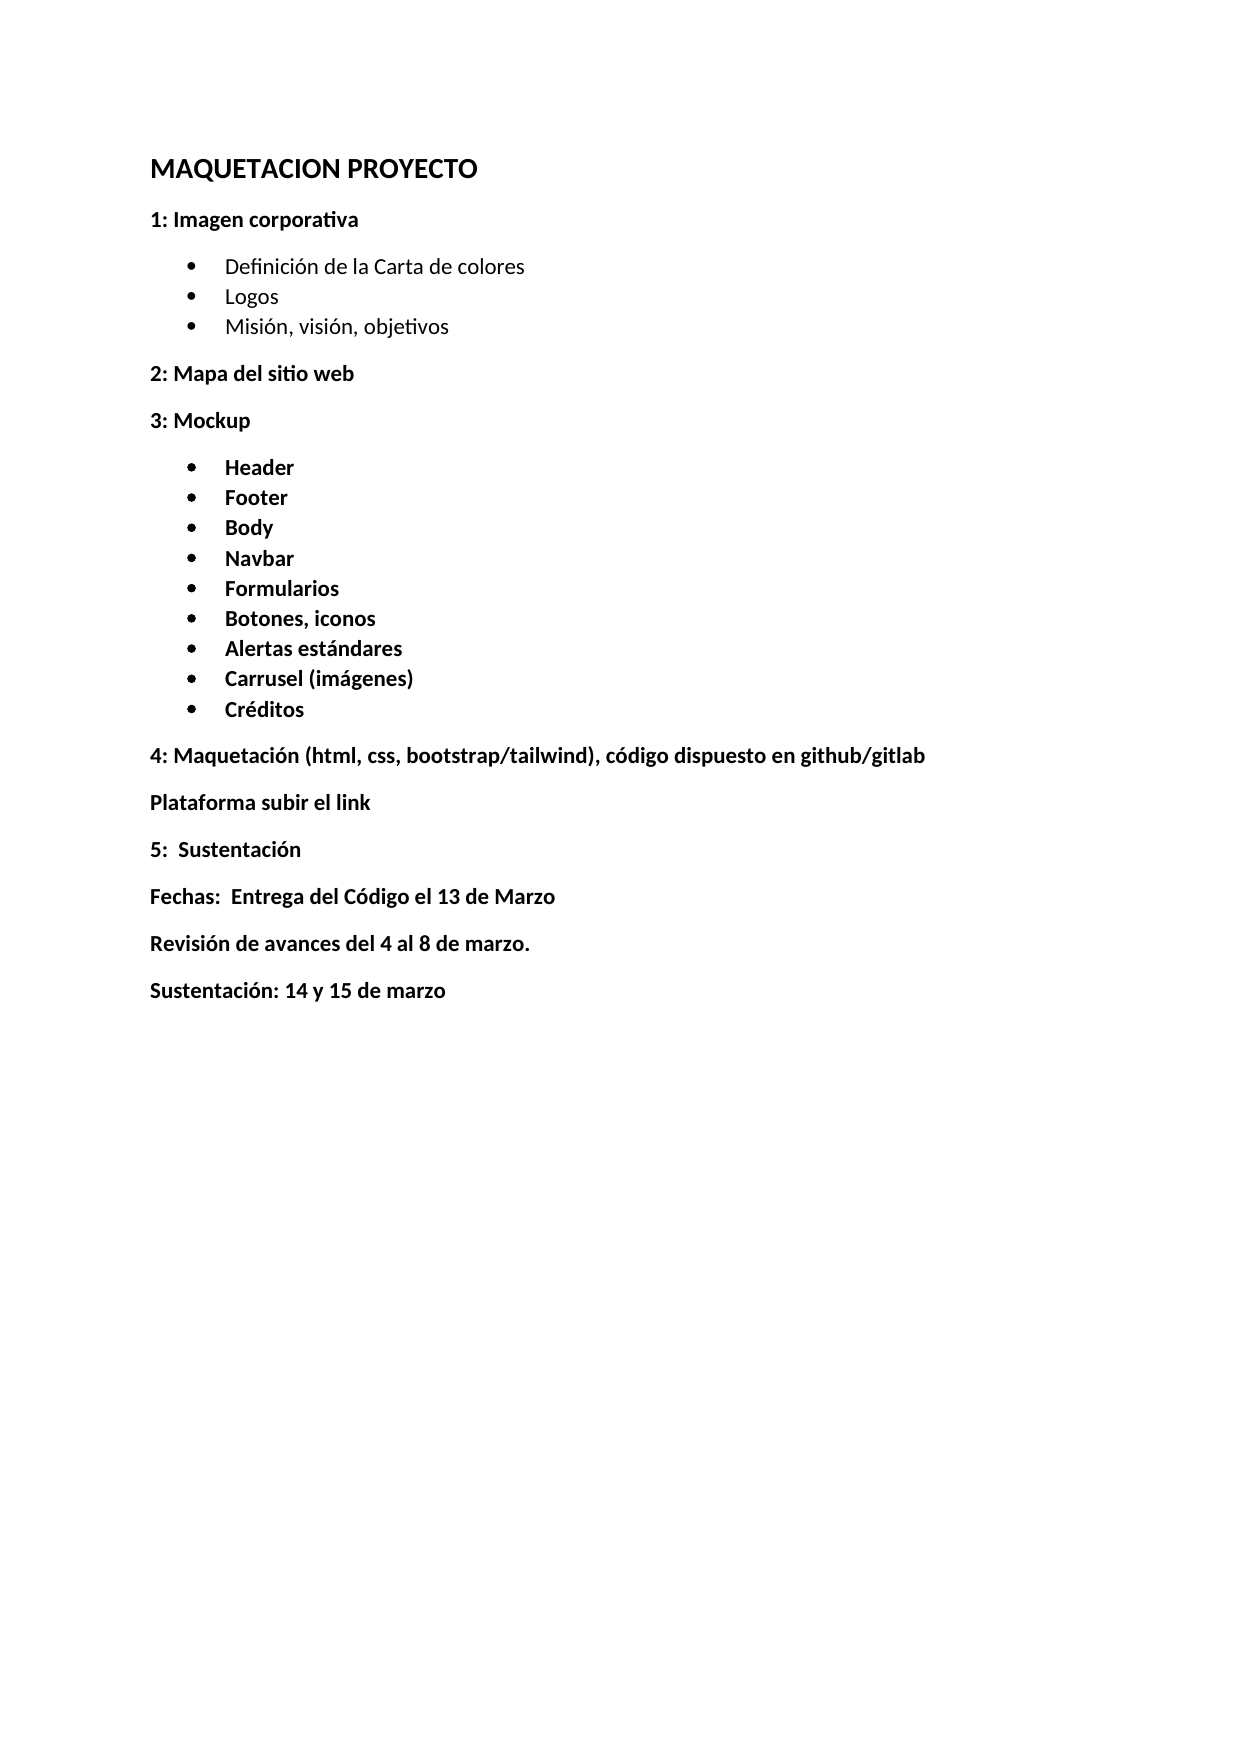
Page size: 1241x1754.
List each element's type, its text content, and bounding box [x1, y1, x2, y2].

list Botones, iconos [187, 604, 1090, 632]
list Header [187, 453, 1090, 481]
text 3: Mockup [150, 406, 1090, 434]
list Footer [187, 483, 1090, 511]
text Sustentación: 14 y 15 de marzo [150, 976, 1090, 1004]
list Alertas estándares [187, 634, 1090, 662]
text 5: Sustentación [150, 835, 1090, 863]
text Plataforma subir el link [150, 788, 1090, 816]
text 1: Imagen corporativa [150, 205, 1090, 233]
text MAQUETACION PROYECTO [150, 150, 1090, 186]
list Definición de la Carta de colores [187, 252, 1090, 280]
list Misión, visión, objetivos [187, 312, 1090, 340]
list Body [187, 513, 1090, 541]
text Revisión de avances del 4 al 8 de marzo. [150, 929, 1090, 957]
list Carrusel (imágenes) [187, 664, 1090, 692]
list Formularios [187, 574, 1090, 602]
text Fechas: Entrega del Código el 13 de Marzo [150, 882, 1090, 910]
text 4: Maquetación (html, css, bootstrap/tailwind), código dispuesto en github/gitlab [150, 742, 1090, 769]
list Créditos [187, 695, 1090, 723]
list Navbar [187, 544, 1090, 572]
text 2: Mapa del sitio web [150, 359, 1090, 387]
list Logos [187, 282, 1090, 310]
